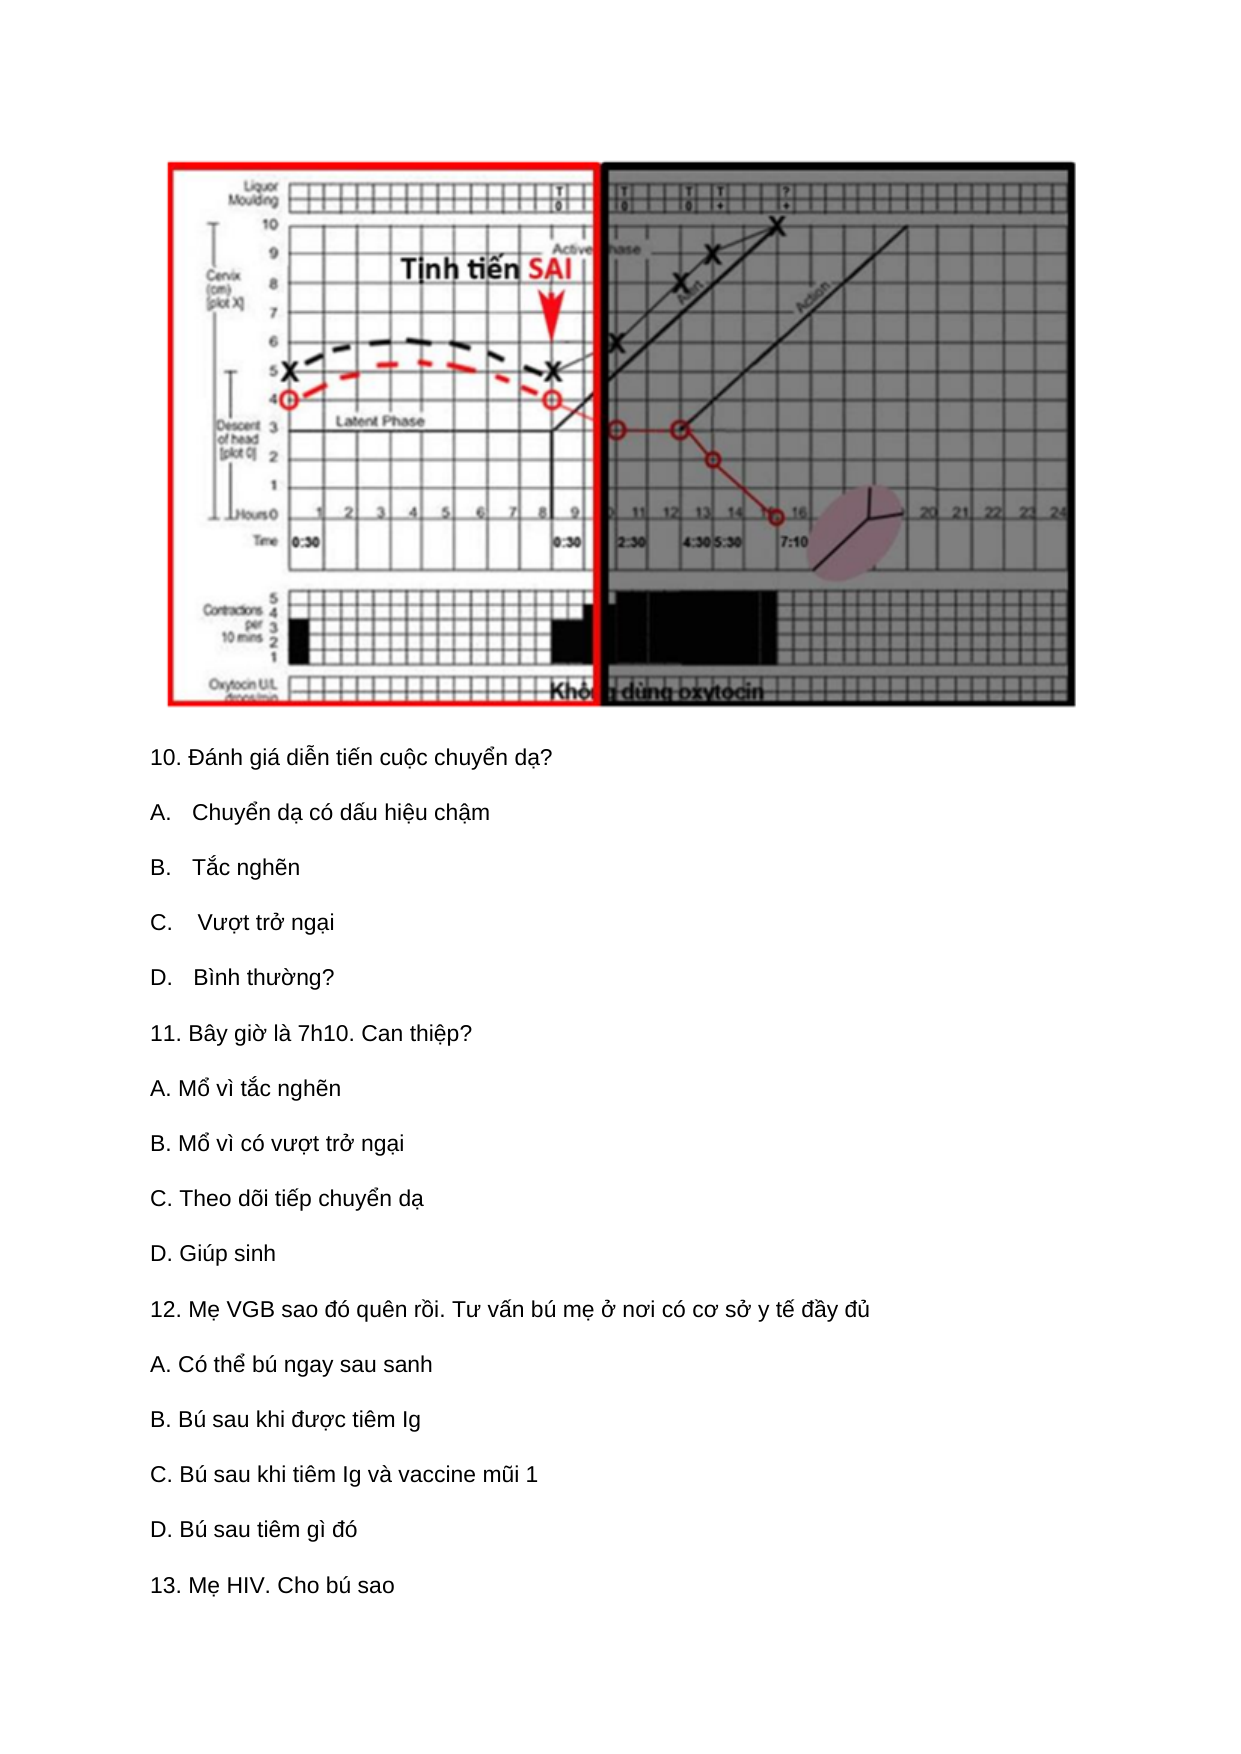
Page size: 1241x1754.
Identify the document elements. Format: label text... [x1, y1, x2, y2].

text A. Chuyển dạ có dấu hiệu chậm [150, 799, 1090, 825]
text D. Bú sau tiêm gì đó [150, 1516, 1090, 1543]
text 12. Mẹ VGB sao đó quên rồi. Tư vấn bú mẹ ở nơi có cơ sở y tế đầy đủ [150, 1296, 1090, 1322]
text A. Có thể bú ngay sau sanh [150, 1351, 1090, 1377]
text C. Bú sau khi tiêm Ig và vaccine mũi 1 [150, 1461, 1090, 1487]
picture [150, 150, 1091, 715]
text B. Tắc nghẽn [150, 854, 1090, 880]
text D. Giúp sinh [150, 1240, 1090, 1267]
text D. Bình thường? [150, 964, 1090, 991]
text 13. Mẹ HIV. Cho bú sao [150, 1572, 1090, 1598]
text C. Theo dõi tiếp chuyển dạ [150, 1185, 1090, 1211]
text 10. Đánh giá diễn tiến cuộc chuyển dạ? [150, 743, 1090, 770]
text C. Vượt trở ngại [150, 909, 1090, 935]
text 11. Bây giờ là 7h10. Can thiệp? [150, 1019, 1090, 1046]
text B. Mổ vì có vượt trở ngại [150, 1130, 1090, 1156]
text B. Bú sau khi được tiêm Ig [150, 1406, 1090, 1432]
text A. Mổ vì tắc nghẽn [150, 1075, 1090, 1101]
